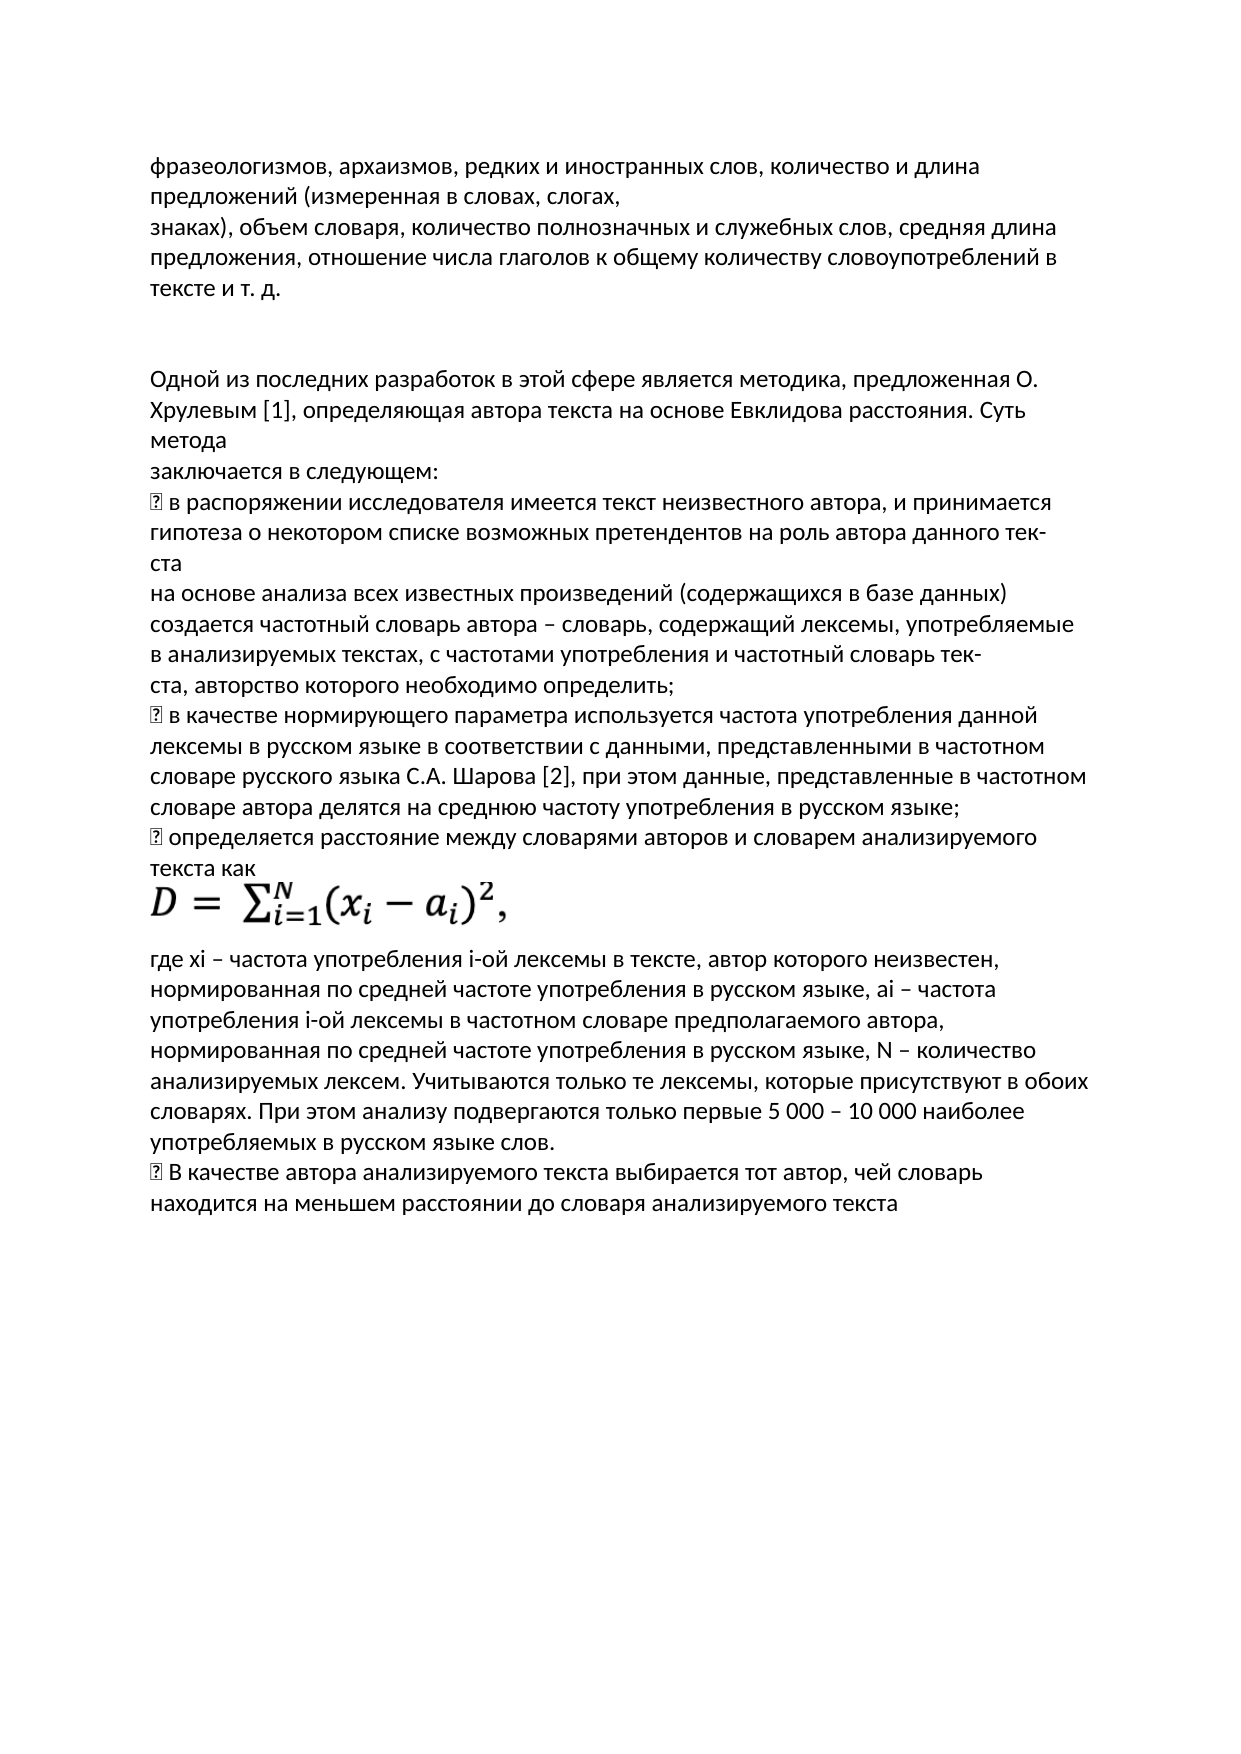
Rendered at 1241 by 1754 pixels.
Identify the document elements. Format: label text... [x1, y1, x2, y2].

text  в распоряжении исследователя имеется текст неизвестного автора, и принимается [150, 486, 1090, 516]
text Одной из последних разработок в этой сфере является методика, предложенная О. [150, 364, 1090, 394]
picture [150, 882, 519, 943]
text словаре русского языка С.А. Шарова [2], при этом данные, представленные в частотном словаре автора делятся на среднюю частоту употребления в русском языке; [150, 760, 1090, 821]
text ста [150, 547, 1090, 577]
text на основе анализа всех известных произведений (содержащихся в базе данных) [150, 577, 1090, 608]
text Хрулевым [1], определяющая автора текста на основе Евклидова расстояния. Суть метода [150, 394, 1090, 455]
text лексемы в русском языке в соответствии с данными, представленными в частотном [150, 730, 1090, 760]
text  В качестве автора анализируемого текста выбирается тот автор, чей словарь находится на меньшем расстоянии до словаря анализируемого текста [150, 1157, 1090, 1218]
text нормированная по средней частоте употребления в русском языке, ai – частота [150, 973, 1090, 1004]
text гипотеза о некотором списке возможных претендентов на роль автора данного тек- [150, 516, 1090, 547]
text  в качестве нормирующего параметра используется частота употребления данной [150, 699, 1090, 730]
text употребляемых в русском языке слов. [150, 1126, 1090, 1157]
text заключается в следующем: [150, 455, 1090, 486]
text  определяется расстояние между словарями авторов и словарем анализируемого [150, 821, 1090, 852]
text употребления i-ой лексемы в частотном словаре предполагаемого автора, нормированная по средней частоте употребления в русском языке, N – количество анализируемых лексем. Учитываются только те лексемы, которые присутствуют в обоих [150, 1004, 1090, 1096]
text ста, авторство которого необходимо определить; [150, 669, 1090, 699]
text словарях. При этом анализу подвергаются только первые 5 000 – 10 000 наиболее [150, 1096, 1090, 1126]
text текста как [150, 852, 1090, 882]
text знаках), объем словаря, количество полнозначных и служебных слов, средняя длина предложения, отношение числа глаголов к общему количеству словоупотреблений в тексте и т. д. [150, 211, 1090, 303]
text где xi – частота употребления i-ой лексемы в тексте, автор которого неизвестен, [150, 943, 1090, 973]
text создается частотный словарь автора – словарь, содержащий лексемы, употребляемые в анализируемых текстах, с частотами употребления и частотный словарь тек- [150, 608, 1090, 669]
